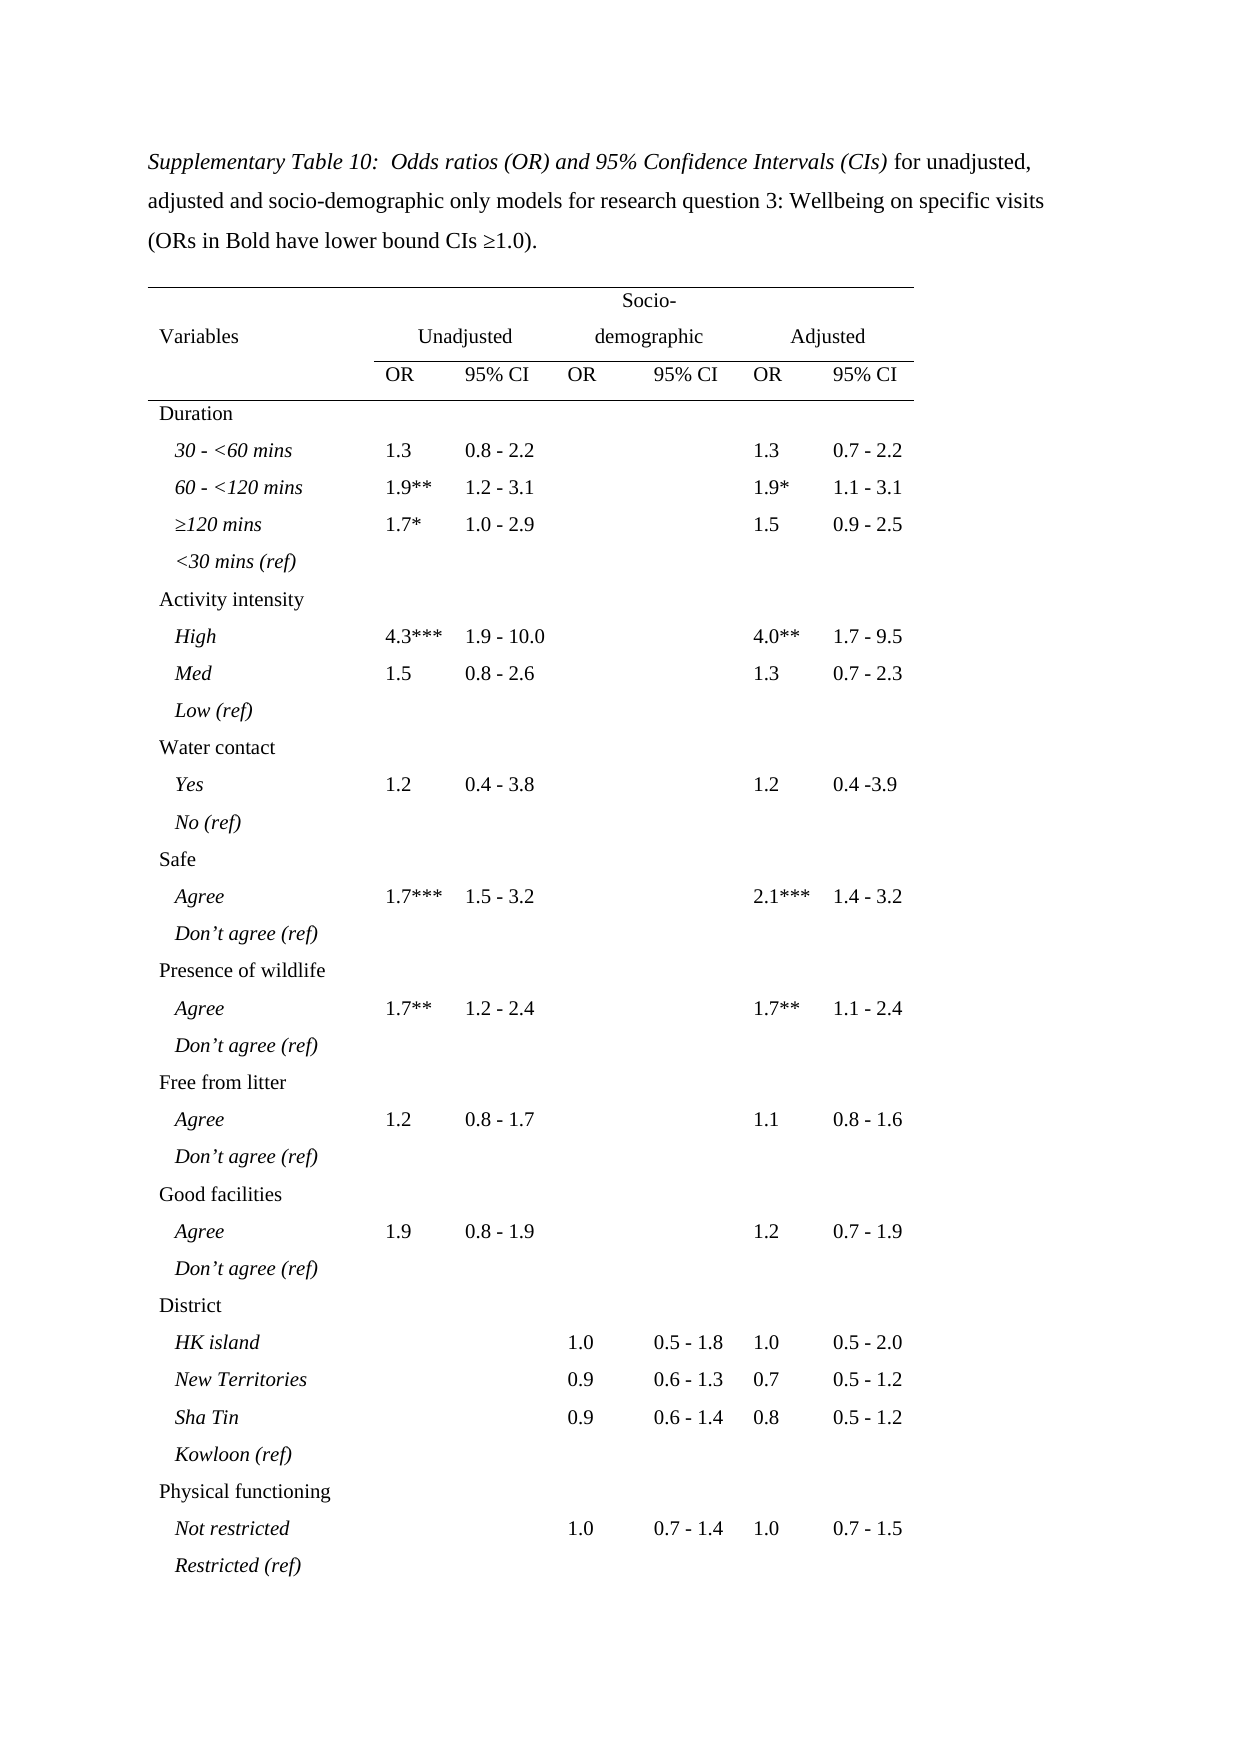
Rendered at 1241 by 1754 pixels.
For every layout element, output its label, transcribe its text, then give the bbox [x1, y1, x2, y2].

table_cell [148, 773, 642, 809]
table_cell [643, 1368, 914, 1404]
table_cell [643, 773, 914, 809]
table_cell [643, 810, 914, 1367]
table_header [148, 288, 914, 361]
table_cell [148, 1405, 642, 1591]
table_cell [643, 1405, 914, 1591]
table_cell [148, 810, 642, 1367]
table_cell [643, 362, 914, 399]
text Supplementary Table 10: Odds ratios (OR) and 95% Confidence Intervals (CIs) for unadjusted, adjusted and socio-demographic only models for research question 3: Wellbeing on specific visits (ORs in Bold have lower bound CIs ≥1.0). [148, 148, 1092, 253]
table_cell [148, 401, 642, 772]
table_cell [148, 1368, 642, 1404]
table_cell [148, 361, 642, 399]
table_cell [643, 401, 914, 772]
